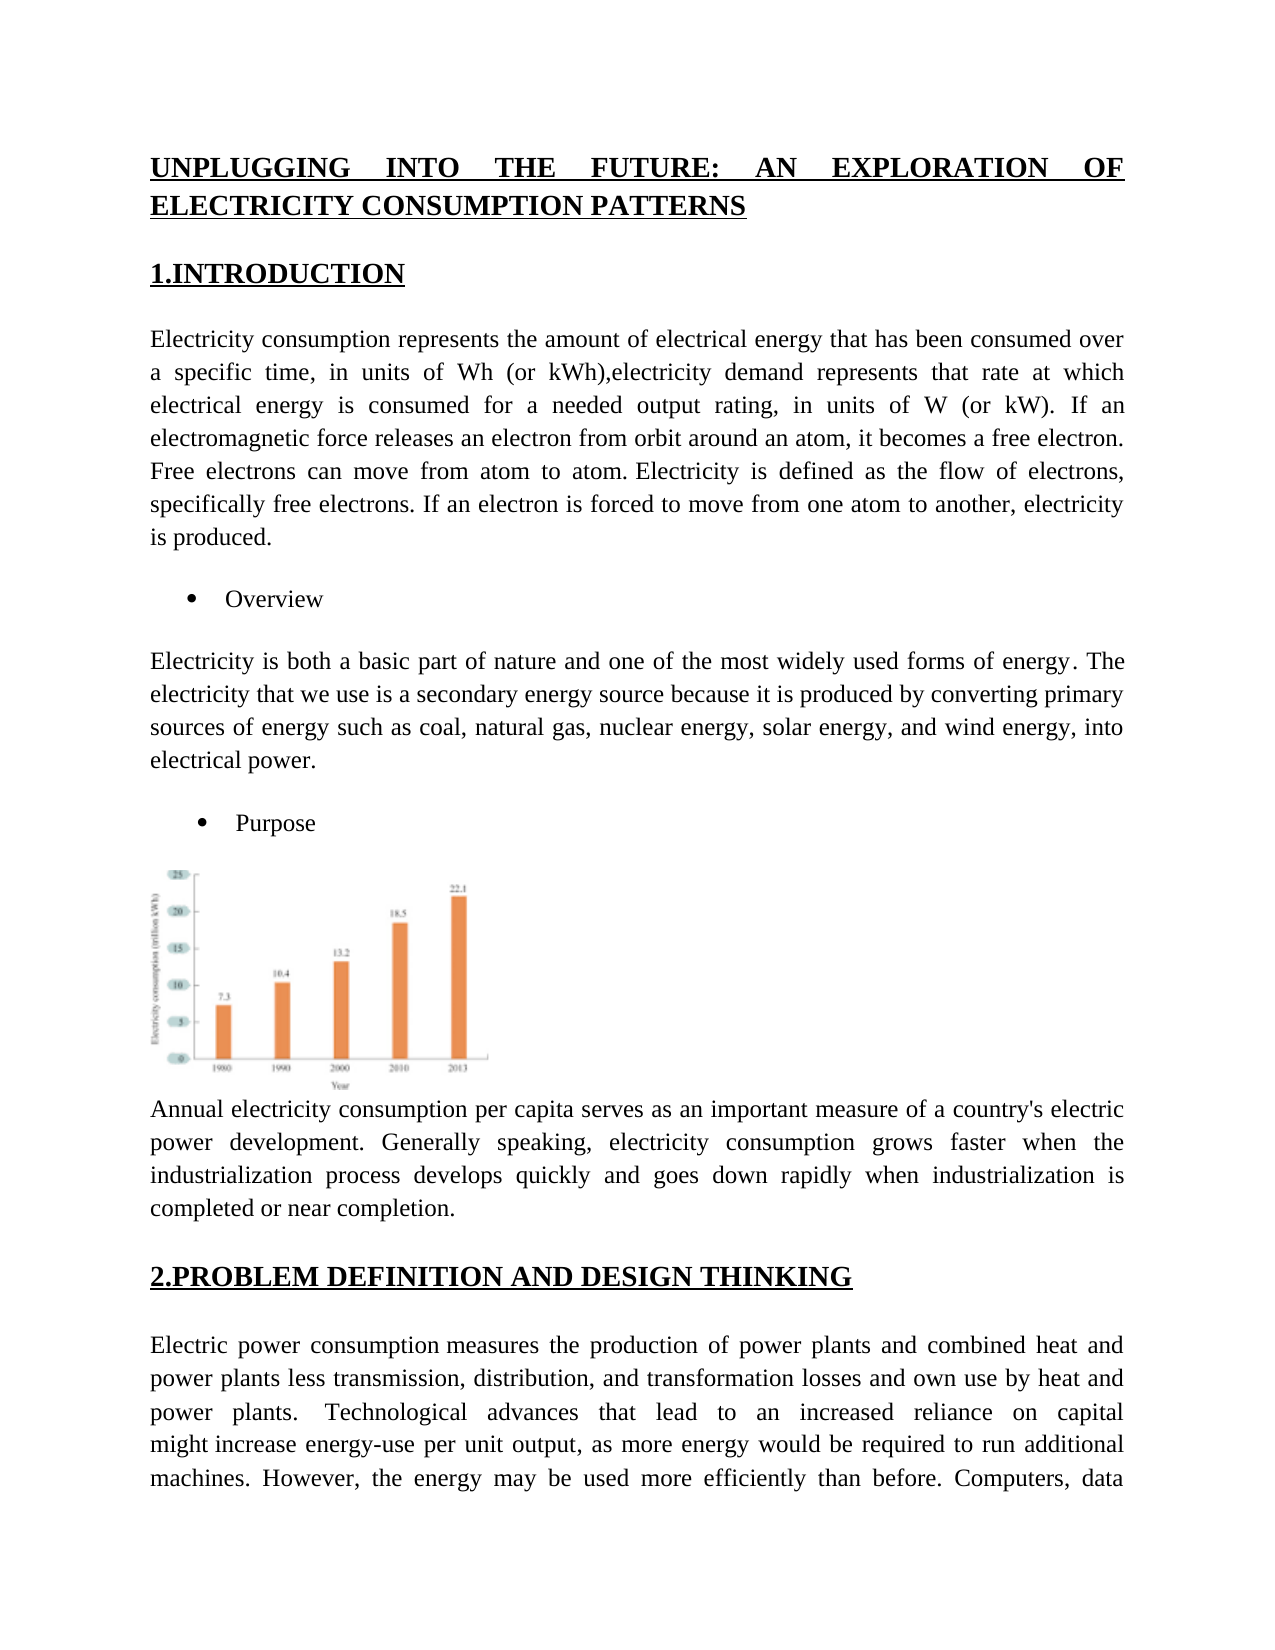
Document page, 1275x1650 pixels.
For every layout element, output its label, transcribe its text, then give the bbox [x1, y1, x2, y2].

text Electricity consumption represents the amount of electrical energy that has been consumed over a specific time, in units of Wh (or kWh),electricity demand represents that rate at which electrical energy is consumed for a needed output rating, in units of W (or kW). If an electromagnetic force releases an electron from orbit around an atom, it becomes a free electron. Free electrons can move from atom to atom. Electricity is defined as the flow of electrons, specifically free electrons. If an electron is forced to move from one atom to another, electricity is produced. [150, 324, 1125, 551]
list Overview [187, 584, 1125, 613]
text 2.PROBLEM DEFINITION AND DESIGN THINKING [150, 1259, 1125, 1292]
text Electricity is both a basic part of nature and one of the most widely used forms of energy. The electricity that we use is a secondary energy source because it is produced by converting primary sources of energy such as coal, natural gas, nuclear energy, solar energy, and wind energy, into electrical power. [150, 741, 1125, 774]
text UNPLUGGING INTO THE FUTURE: AN EXPLORATION OF ELECTRICITY CONSUMPTION PATTERNS [150, 181, 1125, 222]
text Annual electricity consumption per capita serves as an important measure of a country's electric power development. Generally speaking, electricity consumption grows faster when the industrialization process develops quickly and goes down rapidly when industrialization is completed or near completion. [150, 1094, 1125, 1222]
text Electricity is both a basic part of nature and one of the most widely used forms of energy. The electricity that we use is a secondary energy source because it is produced by converting primary sources of energy such as coal, natural gas, nuclear energy, solar energy, and wind energy, into electrical power. [150, 646, 1125, 680]
text 1.INTRODUCTION [150, 256, 1125, 290]
list Purpose [198, 808, 1125, 836]
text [150, 1331, 1125, 1463]
picture [150, 870, 489, 1090]
text UNPLUGGING INTO THE FUTURE: AN EXPLORATION OF ELECTRICITY CONSUMPTION PATTERNS [150, 150, 1125, 179]
